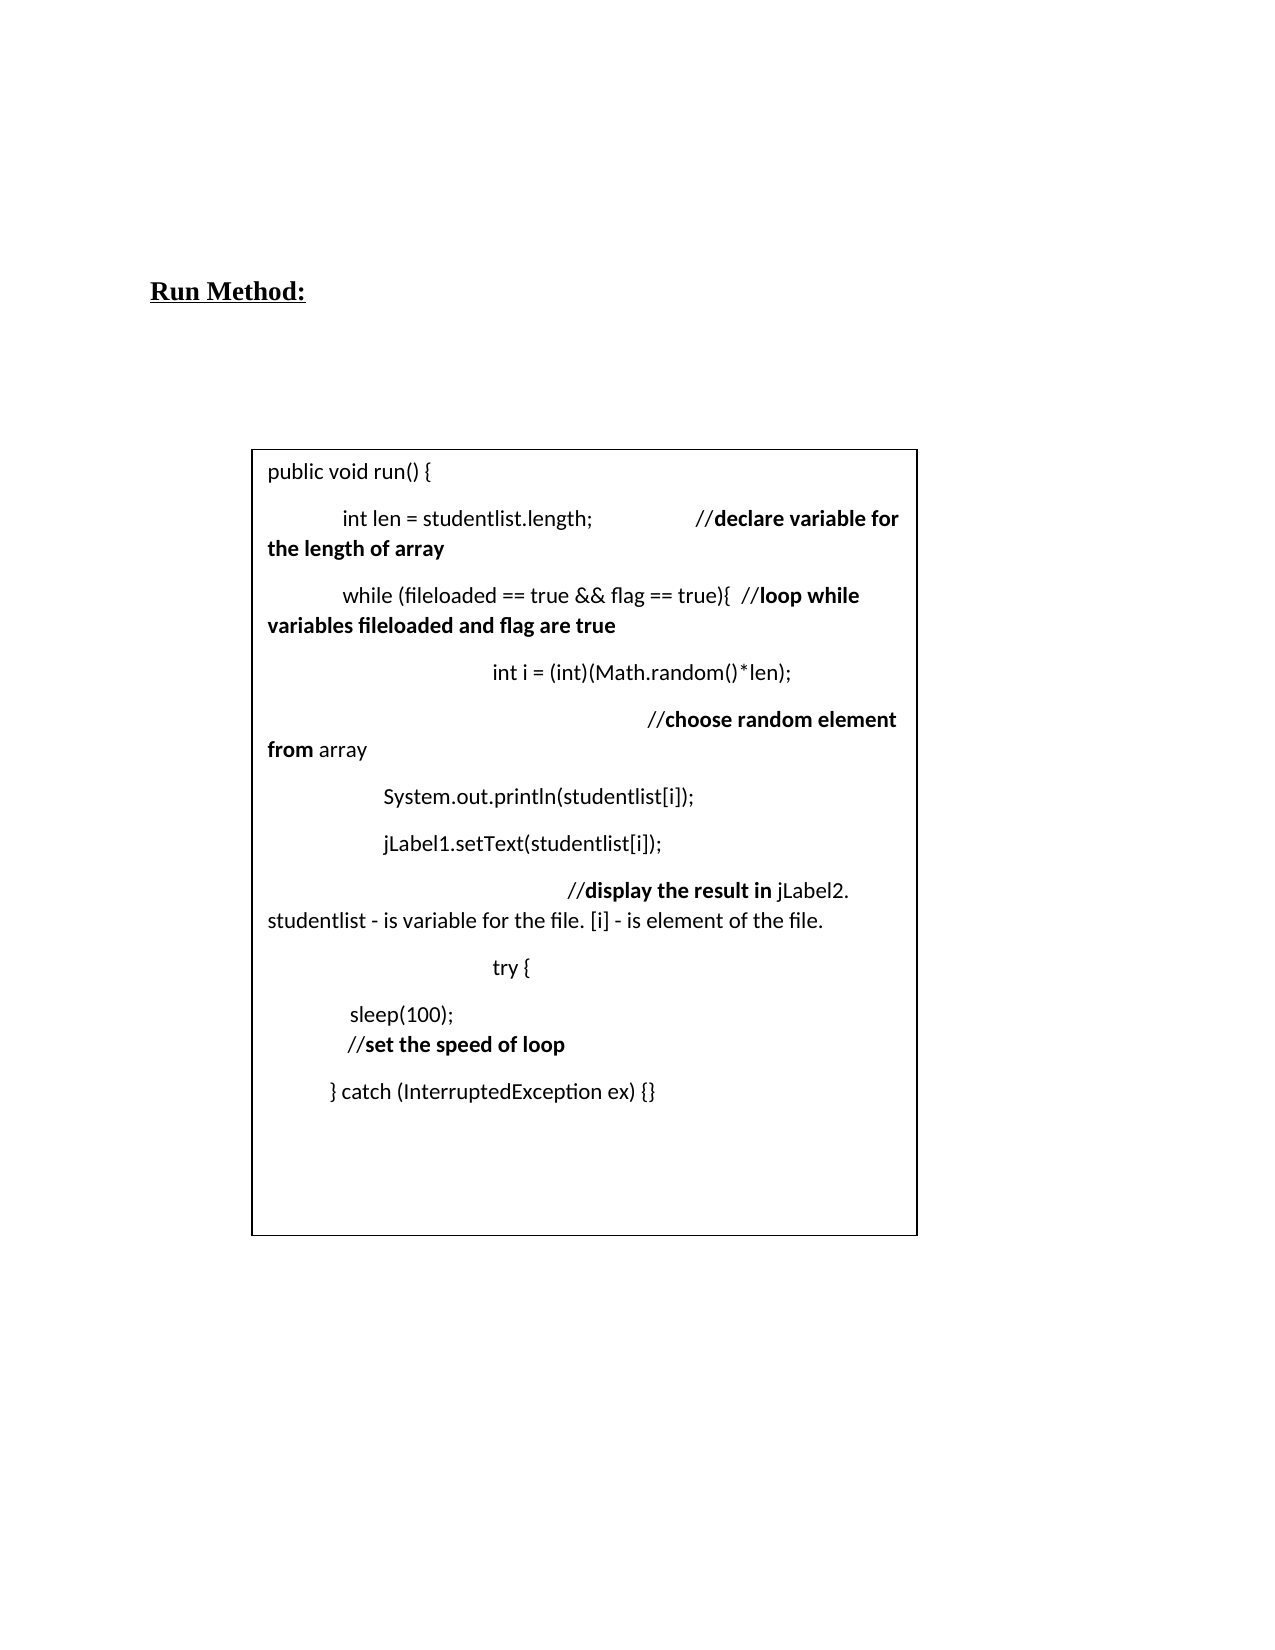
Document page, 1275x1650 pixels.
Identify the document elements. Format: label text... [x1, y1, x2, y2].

text Run Method: [150, 274, 1125, 306]
